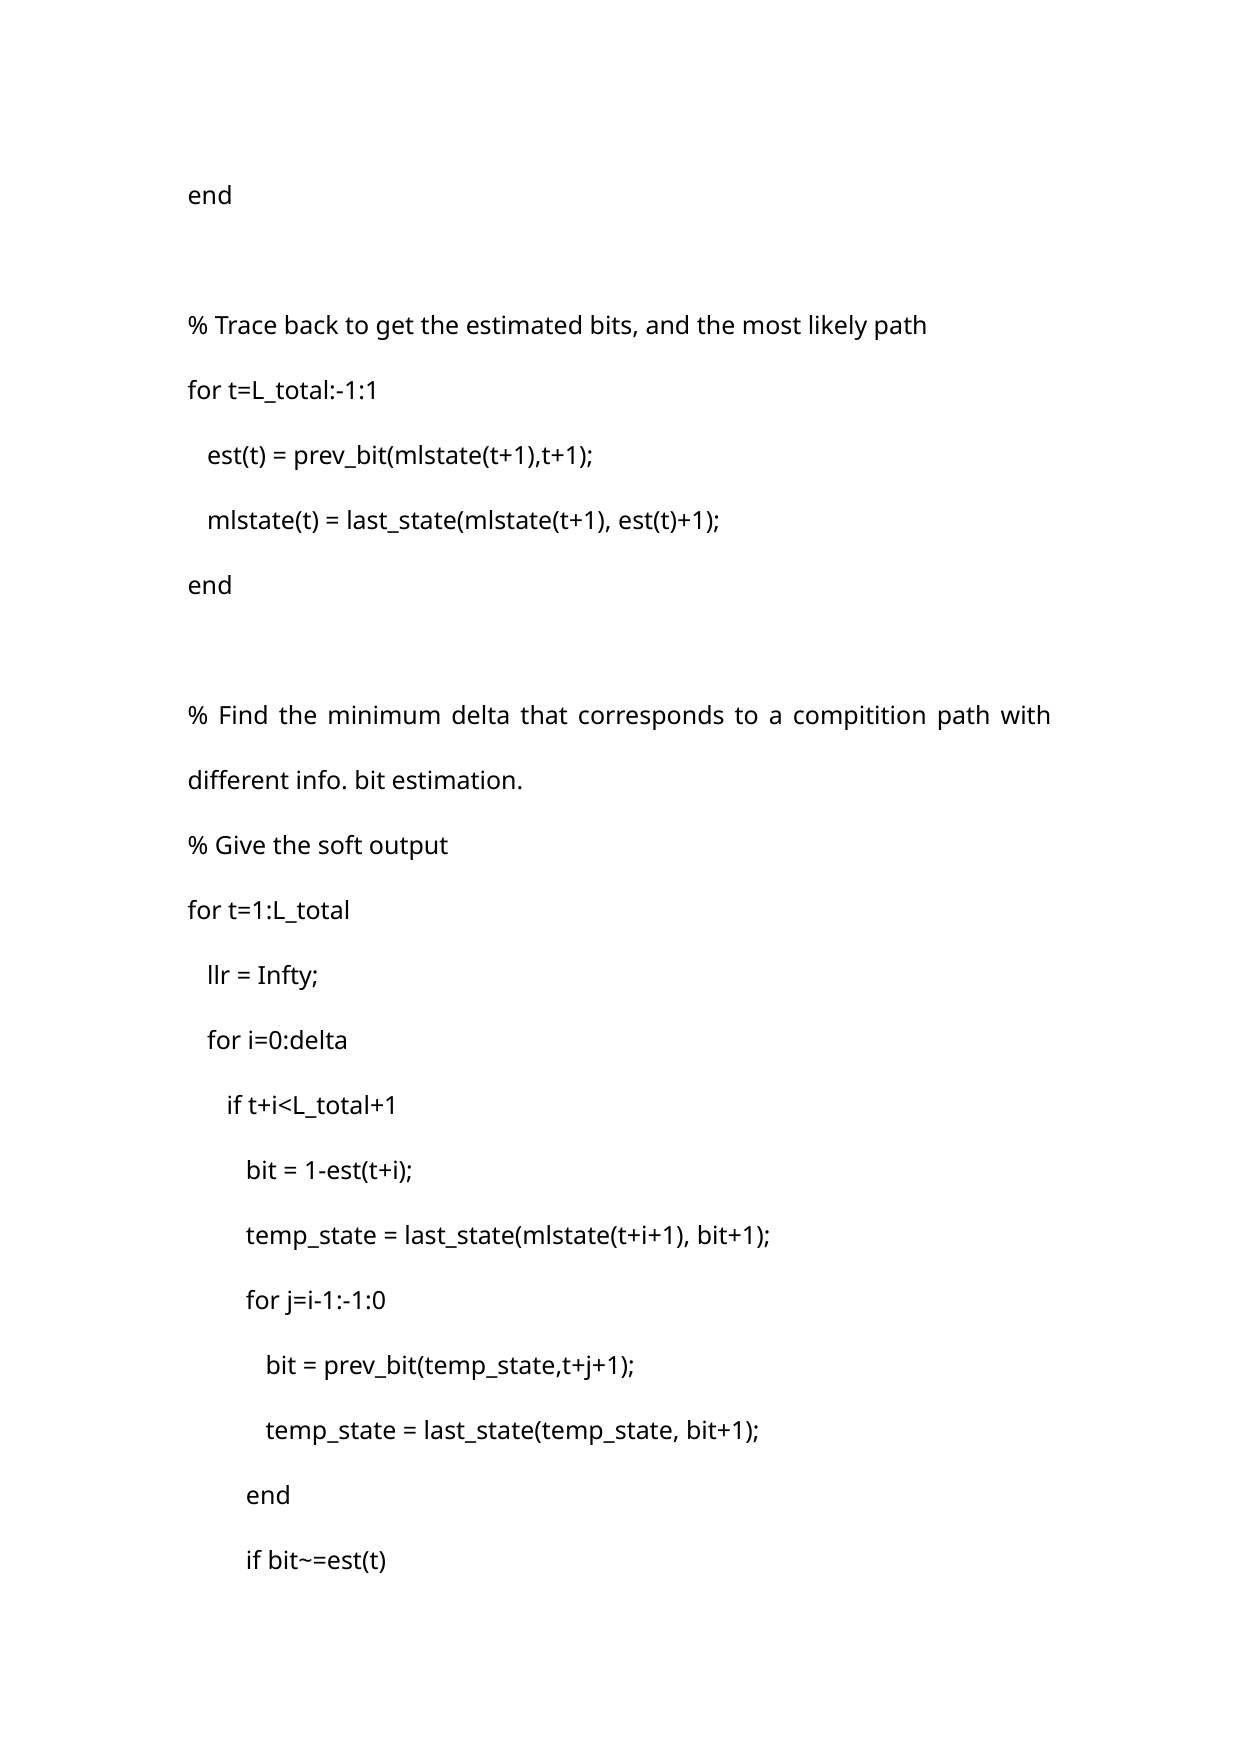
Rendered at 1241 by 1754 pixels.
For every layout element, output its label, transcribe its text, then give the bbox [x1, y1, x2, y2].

text for t=L_total:-1:1 [187, 357, 1053, 422]
text if t+i<L_total+1 [187, 1072, 1053, 1137]
text llr = Infty; [187, 942, 1053, 1007]
text end [187, 552, 1053, 617]
text if bit~=est(t) [187, 1527, 1053, 1592]
text % Trace back to get the estimated bits, and the most likely path [187, 292, 1053, 357]
text bit = prev_bit(temp_state,t+j+1); [187, 1332, 1053, 1397]
text bit = 1-est(t+i); [187, 1137, 1053, 1202]
text end [187, 1462, 1053, 1527]
text % Find the minimum delta that corresponds to a compitition path with different info. bit estimation. [187, 682, 1053, 812]
text end [187, 162, 1053, 227]
text est(t) = prev_bit(mlstate(t+1),t+1); [187, 422, 1053, 487]
text for j=i-1:-1:0 [187, 1267, 1053, 1332]
text % Give the soft output [187, 812, 1053, 877]
text for i=0:delta [187, 1007, 1053, 1072]
text temp_state = last_state(temp_state, bit+1); [187, 1397, 1053, 1462]
text mlstate(t) = last_state(mlstate(t+1), est(t)+1); [187, 487, 1053, 552]
text for t=1:L_total [187, 877, 1053, 942]
text temp_state = last_state(mlstate(t+i+1), bit+1); [187, 1202, 1053, 1267]
